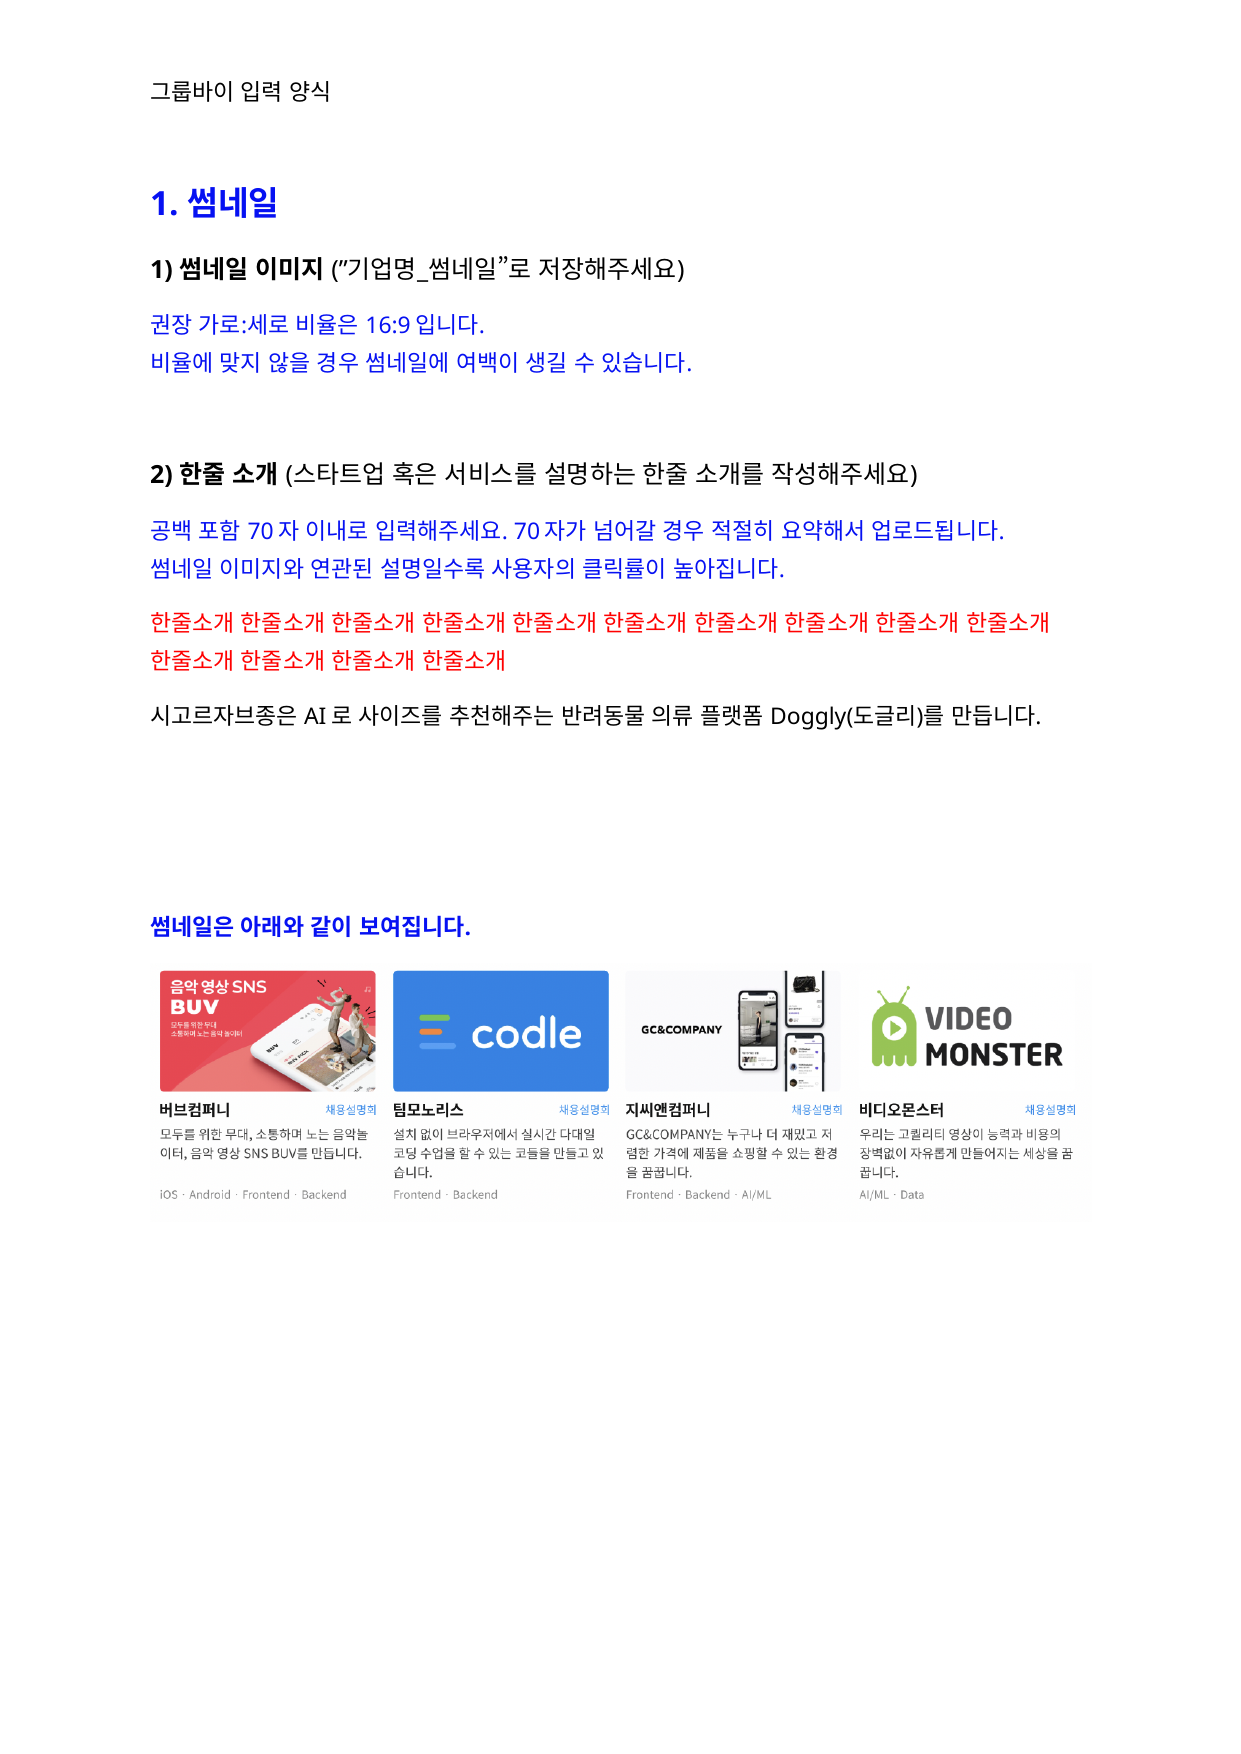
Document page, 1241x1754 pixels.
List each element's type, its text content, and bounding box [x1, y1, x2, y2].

text 한줄소개 한줄소개 한줄소개 한줄소개 한줄소개 한줄소개 한줄소개 한줄소개 한줄소개 한줄소개 한줄소개 한줄소개 한줄소개 한줄소개 [150, 605, 1090, 676]
text 공백 포함 70자 이내로 입력해주세요. 70자가 넘어갈 경우 적절히 요약해서 업로드됩니다. 썸네일 이미지와 연관된 설명일수록 사용자의 클릭률이 높아집니다. [150, 513, 1090, 584]
picture [150, 963, 1092, 1222]
text 썸네일은 아래와 같이 보여집니다. [150, 909, 1090, 942]
text 2) 한줄 소개 (스타트업 혹은 서비스를 설명하는 한줄 소개를 작성해주세요) [150, 455, 1090, 491]
text 권장 가로:세로 비율은 16:9입니다. 비율에 맞지 않을 경우 썸네일에 여백이 생길 수 있습니다. [150, 307, 1090, 378]
text 1) 썸네일 이미지 (”기업명_썸네일”로 저장해주세요) [150, 249, 1090, 285]
text 1. 썸네일 [150, 177, 1090, 226]
text 시고르자브종은 AI로 사이즈를 추천해주는 반려동물 의류 플랫폼 Doggly(도글리)를 만듭니다. [150, 698, 1090, 731]
